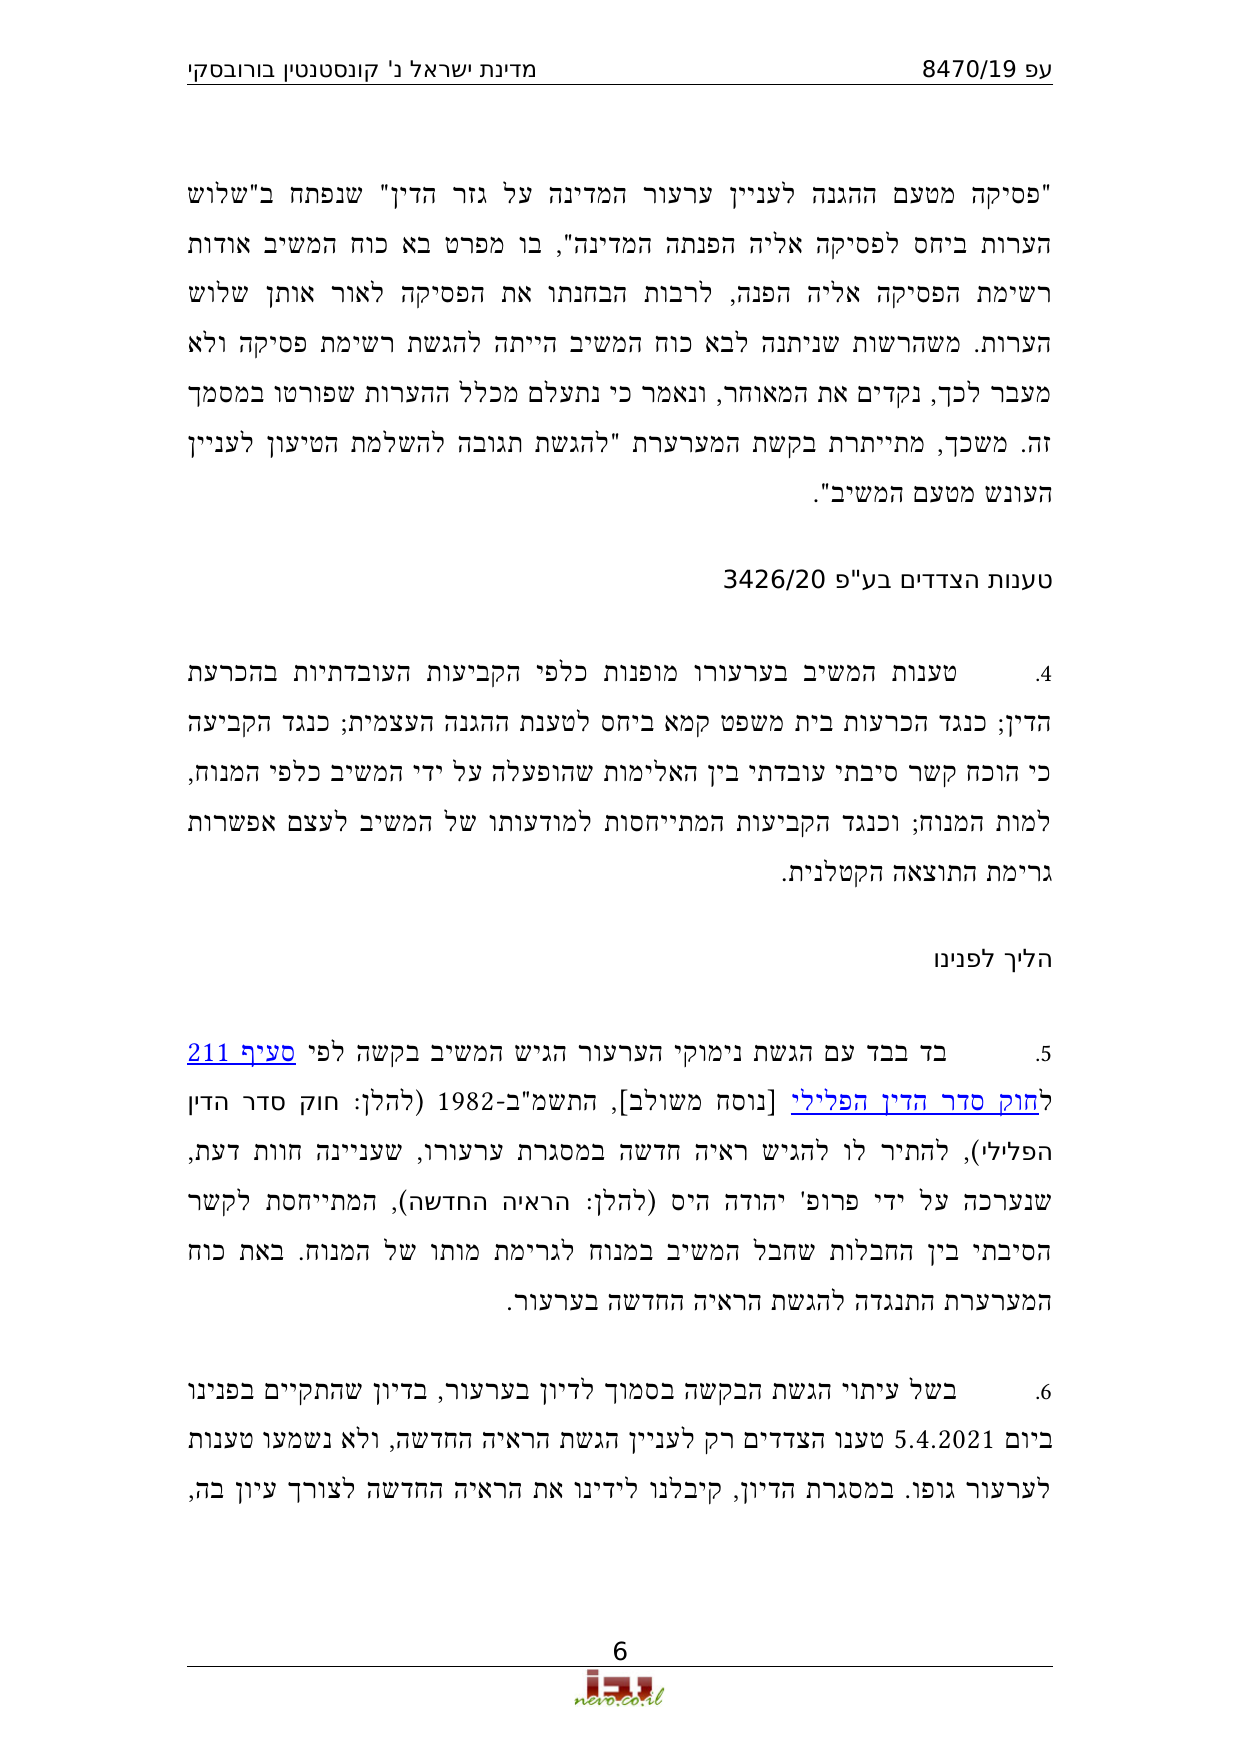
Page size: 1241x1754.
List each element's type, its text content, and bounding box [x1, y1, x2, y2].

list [187, 1373, 1053, 1506]
list טענות המשיב בערעורו מופנות כלפי הקביעות העובדתיות בהכרעת הדין; כנגד הכרעות בית משפט קמא ביחס לטענת ההגנה העצמית; כנגד הקביעה כי הוכח קשר סיבתי עובדתי בין האלימות שהופעלה על ידי המשיב כלפי המנוח, למות המנוח; וכנגד הקביעות המתייחסות למודעותו של המשיב לעצם אפשרות גרימת התוצאה הקטלנית. [187, 656, 1053, 888]
list בד בבד עם הגשת נימוקי הערעור הגיש המשיב בקשה לפי סעיף 211 לחוק סדר הדין הפלילי [נוסח משולב], התשמ"ב-1982 (להלן: חוק סדר הדין הפלילי), להתיר לו להגיש ראיה חדשה במסגרת ערעורו, שעניינה חוות דעת, שנערכה על ידי פרופ' יהודה היס (להלן: הראיה החדשה), המתייחסת לקשר הסיבתי בין החבלות שחבל המשיב במנוח לגרימת מותו של המנוח. באת כוח המערערת התנגדה להגשת הראיה החדשה בערעור. [187, 1035, 1053, 1317]
text טענות הצדדים בע"פ 3426/20 [187, 565, 1053, 594]
picture [574, 1669, 666, 1707]
text הליך לפנינו [187, 944, 1053, 973]
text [187, 177, 1053, 509]
